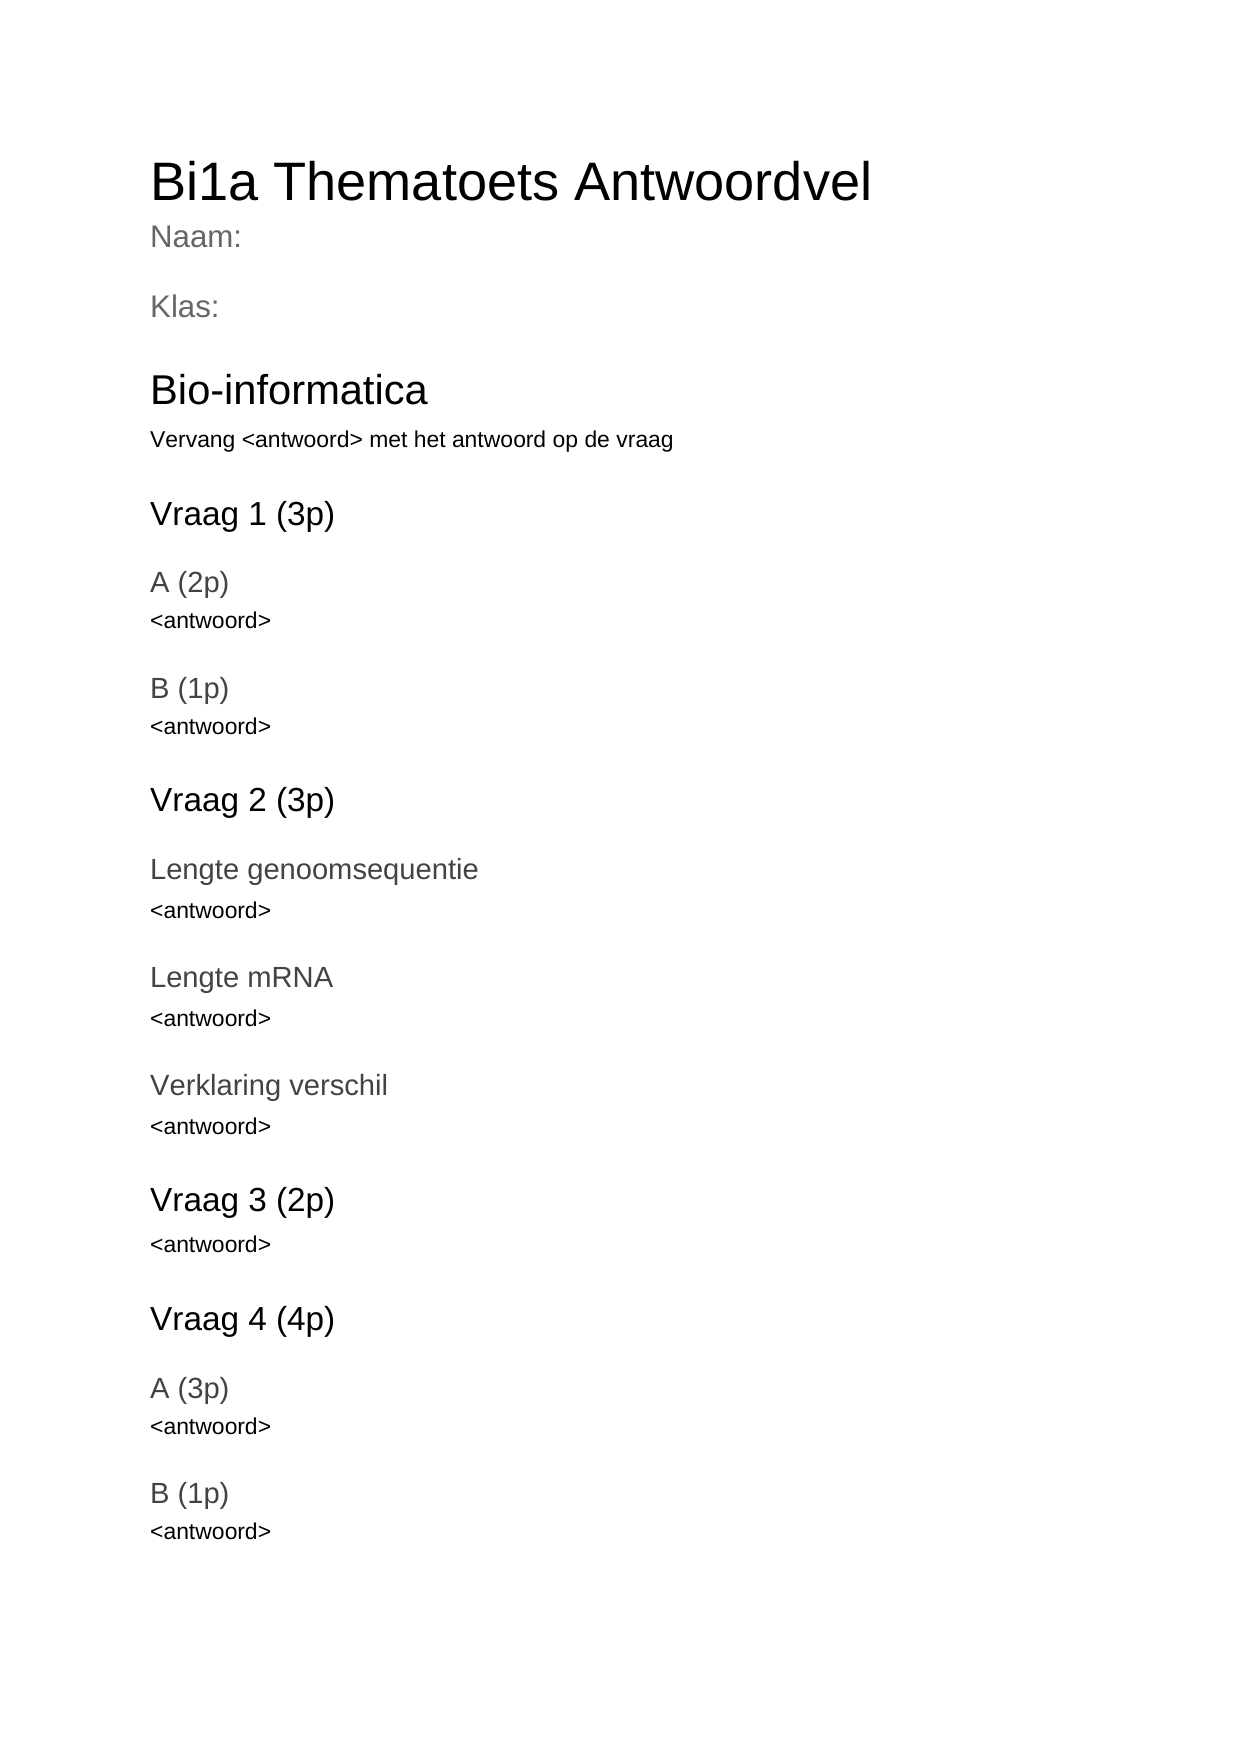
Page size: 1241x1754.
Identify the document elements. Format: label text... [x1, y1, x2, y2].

text <antwoord> [150, 1004, 1090, 1031]
subtitle Naam: [150, 218, 1090, 254]
subtitle B (1p) [150, 1476, 1090, 1510]
subtitle Vraag 4 (4p) [150, 1299, 1090, 1337]
subtitle Verklaring verschil [150, 1068, 1090, 1102]
subtitle B (1p) [150, 671, 1090, 704]
subtitle Lengte mRNA [150, 960, 1090, 994]
subtitle Vraag 2 (3p) [150, 780, 1090, 819]
subtitle Klas: [150, 288, 1090, 324]
text <antwoord> [150, 1518, 1090, 1544]
text <antwoord> [150, 607, 1090, 633]
text <antwoord> [150, 1113, 1090, 1139]
subtitle Vraag 1 (3p) [150, 493, 1090, 532]
text <antwoord> [150, 713, 1090, 739]
subtitle Vraag 3 (2p) [150, 1180, 1090, 1219]
text <antwoord> [150, 1413, 1090, 1439]
subtitle Bio-informatica [150, 365, 1090, 413]
text <antwoord> [150, 897, 1090, 923]
subtitle A (2p) [150, 565, 1090, 599]
text <antwoord> [150, 1231, 1090, 1258]
subtitle A (3p) [150, 1371, 1090, 1404]
title Bi1a Thematoets Antwoordvel [150, 150, 1090, 212]
subtitle Lengte genoomsequentie [150, 852, 1090, 886]
text Vervang <antwoord> met het antwoord op de vraag [150, 426, 1090, 452]
